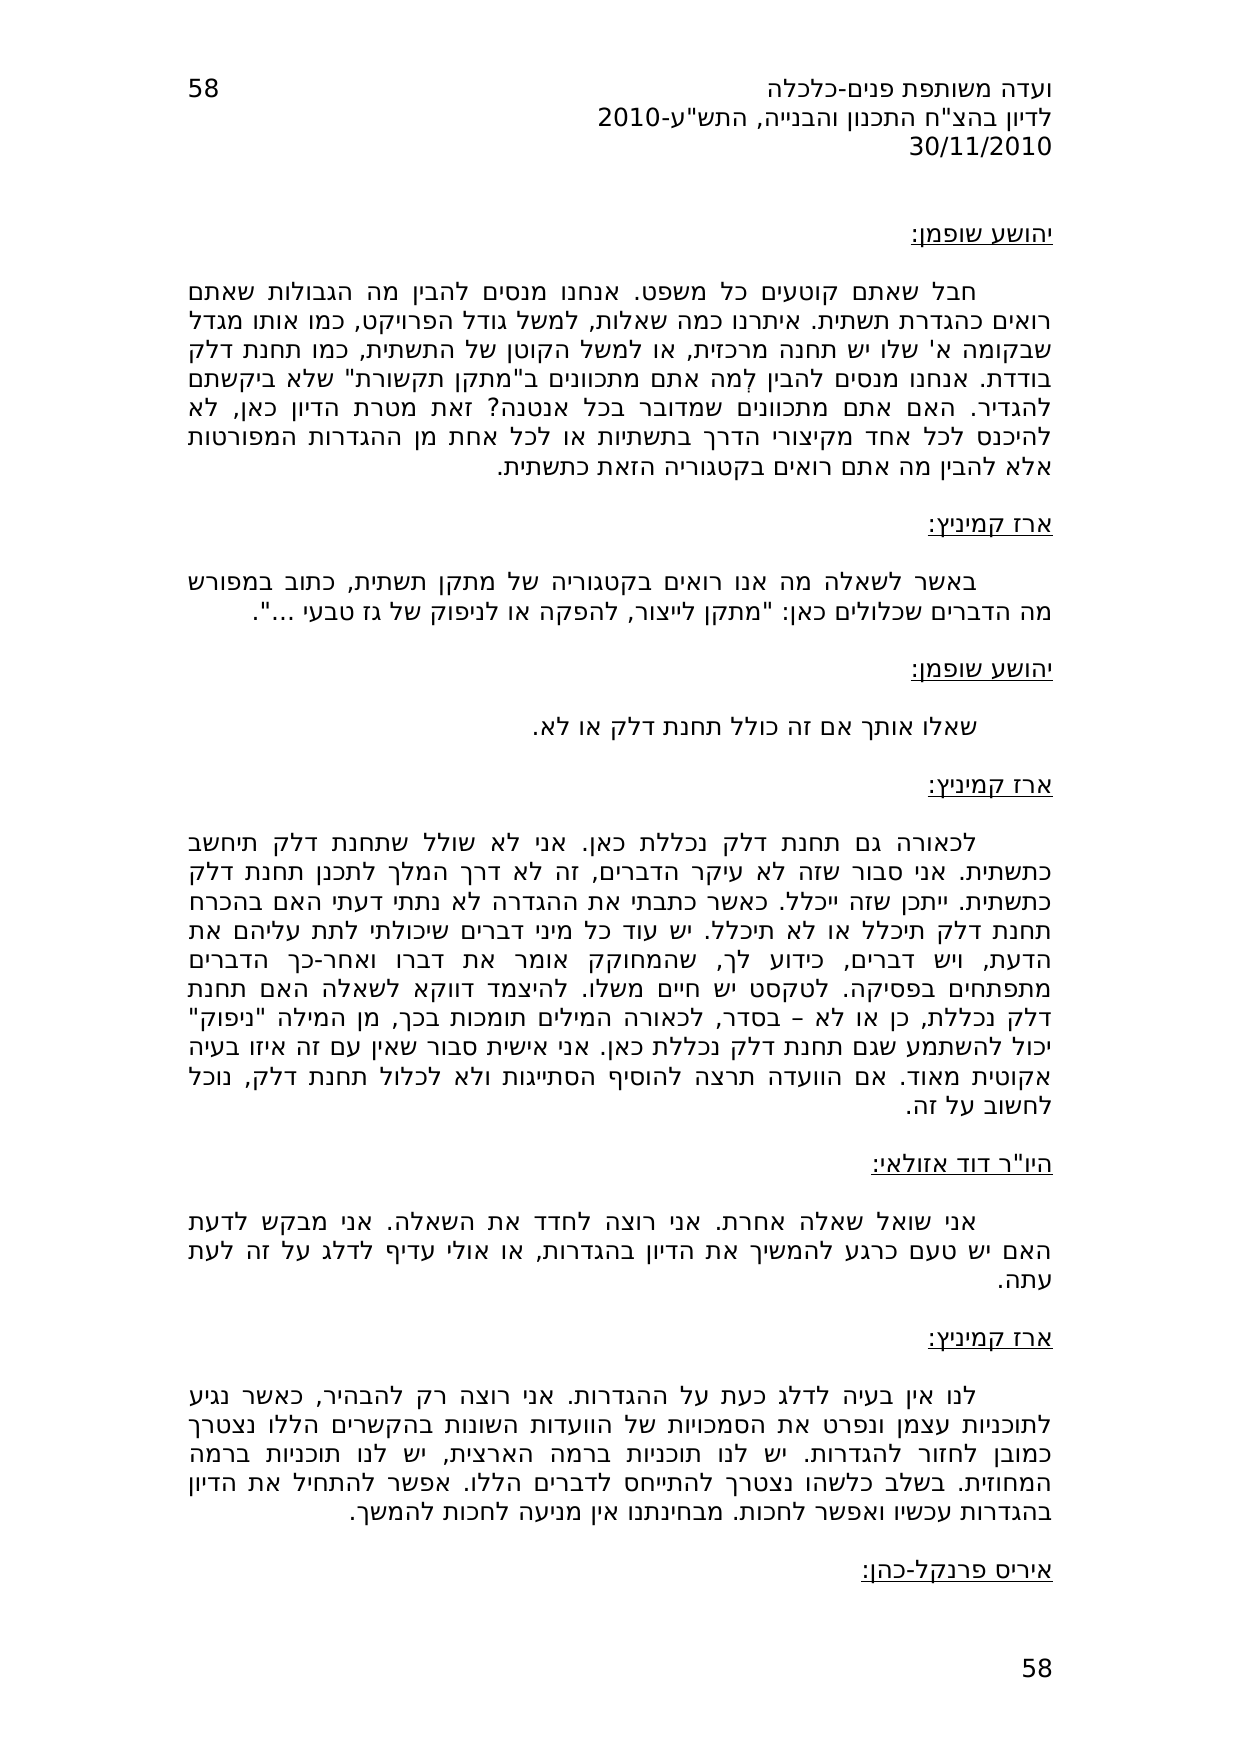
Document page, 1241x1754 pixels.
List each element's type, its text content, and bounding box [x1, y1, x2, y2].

text איריס פרנקל-כהן: [187, 1555, 1053, 1584]
text ארז קמיניץ: [187, 509, 1053, 539]
text לנו אין בעיה לדלג כעת על ההגדרות. אני רוצה רק להבהיר, כאשר נגיע לתוכניות עצמן ונפרט את הסמכויות של הוועדות השונות בהקשרים הללו נצטרך כמובן לחזור להגדרות. יש לנו תוכניות ברמה הארצית, יש לנו תוכניות ברמה המחוזית. בשלב כלשהו נצטרך להתייחס לדברים הללו. אפשר להתחיל את הדיון בהגדרות עכשיו ואפשר לחכות. מבחינתנו אין מניעה לחכות להמשך. [187, 1381, 1053, 1527]
text אני שואל שאלה אחרת. אני רוצה לחדד את השאלה. אני מבקש לדעת האם יש טעם כרגע להמשיך את הדיון בהגדרות, או אולי עדיף לדלג על זה לעת עתה. [187, 1207, 1053, 1294]
text היו"ר דוד אזולאי: [187, 1149, 1053, 1178]
text יהושע שופמן: [187, 654, 1053, 684]
text לכאורה גם תחנת דלק נכללת כאן. אני לא שולל שתחנת דלק תיחשב כתשתית. אני סבור שזה לא עיקר הדברים, זה לא דרך המלך לתכנן תחנת דלק כתשתית. ייתכן שזה ייכלל. כאשר כתבתי את ההגדרה לא נתתי דעתי האם בהכרח תחנת דלק תיכלל או לא תיכלל. יש עוד כל מיני דברים שיכולתי לתת עליהם את הדעת, ויש דברים, כידוע לך, שהמחוקק אומר את דברו ואחר-כך הדברים מתפתחים בפסיקה. לטקסט יש חיים משלו. להיצמד דווקא לשאלה האם תחנת דלק נכללת, כן או לא – בסדר, לכאורה המילים תומכות בכך, מן המילה "ניפוק" יכול להשתמע שגם תחנת דלק נכללת כאן. אני אישית סבור שאין עם זה איזו בעיה אקוטית מאוד. אם הוועדה תרצה להוסיף הסתייגות ולא לכלול תחנת דלק, נוכל לחשוב על זה. [187, 828, 1053, 1120]
text חבל שאתם קוטעים כל משפט. אנחנו מנסים להבין מה הגבולות שאתם רואים כהגדרת תשתית. איתרנו כמה שאלות, למשל גודל הפרויקט, כמו אותו מגדל שבקומה א' שלו יש תחנה מרכזית, או למשל הקוטן של התשתית, כמו תחנת דלק בודדת. אנחנו מנסים להבין לְמה אתם מתכוונים ב"מתקן תקשורת" שלא ביקשתם להגדיר. האם אתם מתכוונים שמדובר בכל אנטנה? זאת מטרת הדיון כאן, לא להיכנס לכל אחד מקיצורי הדרך בתשתיות או לכל אחת מן ההגדרות המפורטות אלא להבין מה אתם רואים בקטגוריה הזאת כתשתית. [187, 277, 1053, 481]
text יהושע שופמן: [187, 219, 1053, 248]
text באשר לשאלה מה אנו רואים בקטגוריה של מתקן תשתית, כתוב במפורש מה הדברים שכלולים כאן: "מתקן לייצור, להפקה או לניפוק של גז טבעי ...". [187, 567, 1053, 626]
text שאלו אותך אם זה כולל תחנת דלק או לא. [187, 712, 1053, 742]
text ארז קמיניץ: [187, 1323, 1053, 1352]
text ארז קמיניץ: [187, 770, 1053, 799]
